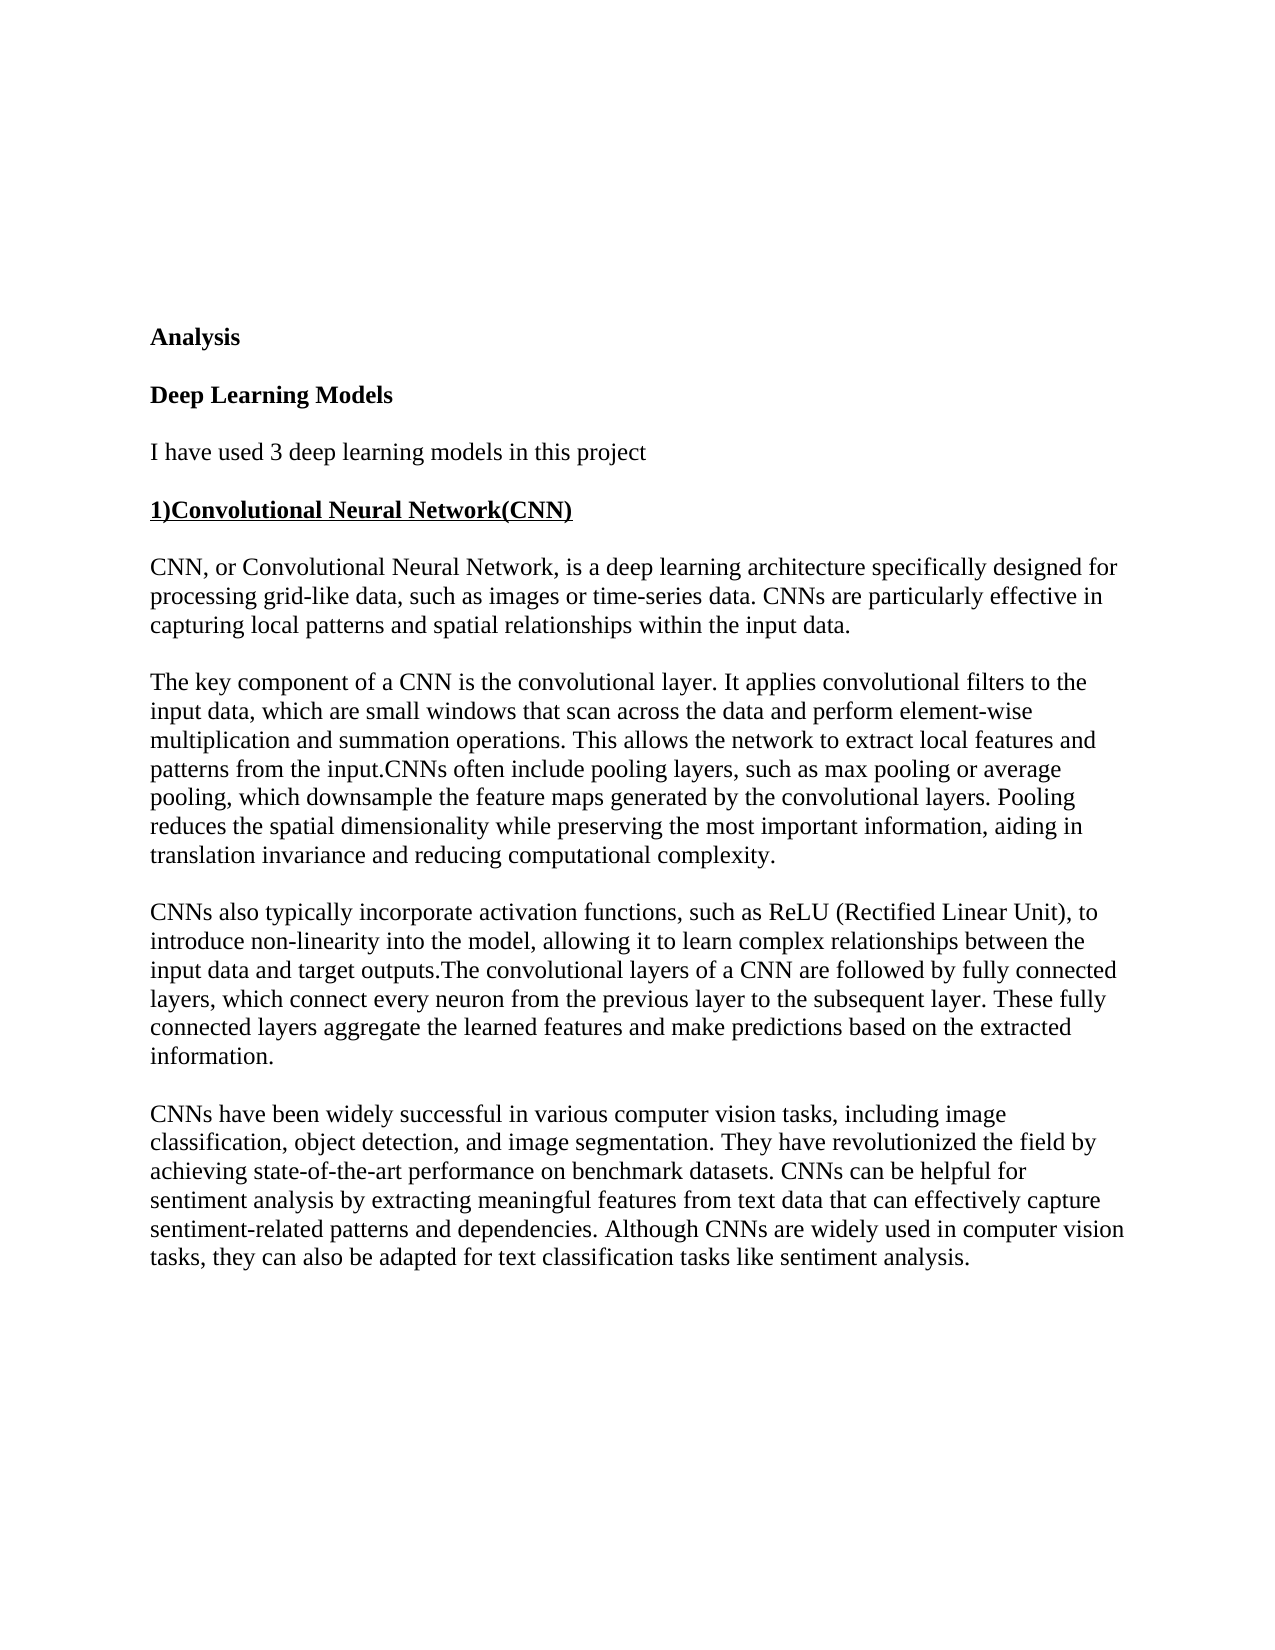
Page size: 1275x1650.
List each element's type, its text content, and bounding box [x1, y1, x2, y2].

text I have used 3 deep learning models in this project [150, 437, 1125, 466]
text 1)Convolutional Neural Network(CNN) [150, 495, 1125, 524]
text CNNs also typically incorporate activation functions, such as ReLU (Rectified Linear Unit), to introduce non-linearity into the model, allowing it to learn complex relationships between the input data and target outputs.The convolutional layers of a CNN are followed by fully connected layers, which connect every neuron from the previous layer to the subsequent layer. These fully connected layers aggregate the learned features and make predictions based on the extracted information. [150, 897, 1125, 1070]
text CNN, or Convolutional Neural Network, is a deep learning architecture specifically designed for processing grid-like data, such as images or time-series data. CNNs are particularly effective in capturing local patterns and spatial relationships within the input data. [150, 552, 1125, 639]
text Deep Learning Models [150, 380, 1125, 409]
text The key component of a CNN is the convolutional layer. It applies convolutional filters to the input data, which are small windows that scan across the data and perform element-wise multiplication and summation operations. This allows the network to extract local features and patterns from the input.CNNs often include pooling layers, such as max pooling or average pooling, which downsample the feature maps generated by the convolutional layers. Pooling reduces the spatial dimensionality while preserving the most important information, aiding in translation invariance and reducing computational complexity. [150, 667, 1125, 869]
text CNNs have been widely successful in various computer vision tasks, including image classification, object detection, and image segmentation. They have revolutionized the field by achieving state-of-the-art performance on benchmark datasets. CNNs can be helpful for sentiment analysis by extracting meaningful features from text data that can effectively capture sentiment-related patterns and dependencies. Although CNNs are widely used in computer vision tasks, they can also be adapted for text classification tasks like sentiment analysis. [150, 1099, 1125, 1271]
text Analysis [150, 322, 1125, 351]
